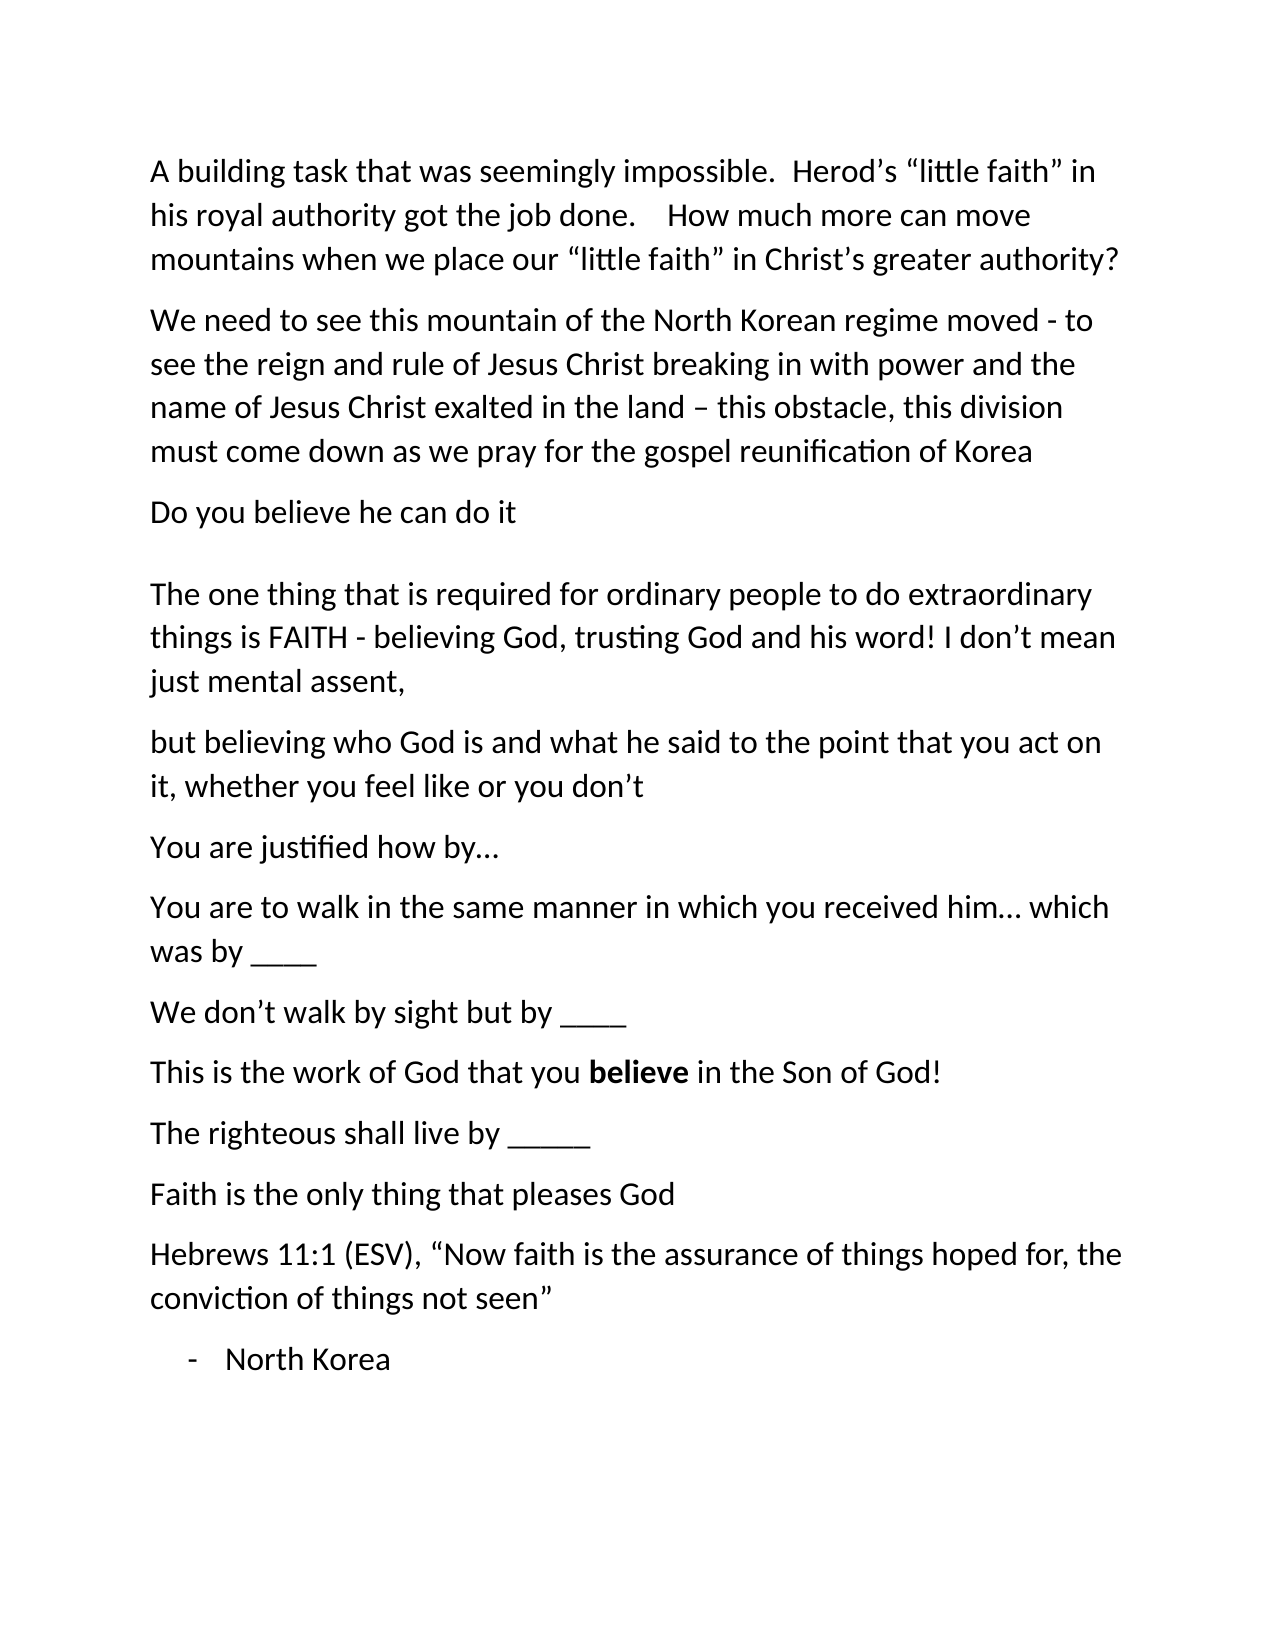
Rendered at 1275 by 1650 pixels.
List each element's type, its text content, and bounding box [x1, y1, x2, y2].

text You are justified how by… [150, 826, 1125, 866]
list North Korea [187, 1338, 1125, 1379]
text Hebrews 11:1 (ESV), “Now faith is the assurance of things hoped for, the conviction of things not seen” [150, 1233, 1125, 1318]
text Faith is the only thing that pleases God [150, 1173, 1125, 1213]
text The one thing that is required for ordinary people to do extraordinary things is FAITH - believing God, trusting God and his word! I don’t mean just mental assent, [150, 572, 1125, 701]
text Do you believe he can do it [150, 491, 1125, 532]
text We don’t walk by sight but by ____ [150, 991, 1125, 1032]
text The righteous shall live by _____ [150, 1112, 1125, 1153]
text A building task that was seemingly impossible. Herod’s “little faith” in his royal authority got the job done. How much more can move mountains when we place our “little faith” in Christ’s greater authority? [150, 150, 1125, 279]
text but believing who God is and what he said to the point that you act on it, whether you feel like or you don’t [150, 721, 1125, 806]
text You are to walk in the same manner in which you received him… which was by ____ [150, 886, 1125, 971]
text This is the work of God that you believe in the Son of God! [150, 1051, 1125, 1092]
text We need to see this mountain of the North Korean regime moved - to see the reign and rule of Jesus Christ breaking in with power and the name of Jesus Christ exalted in the land – this obstacle, this division must come down as we pray for the gospel reunification of Korea [150, 298, 1125, 471]
